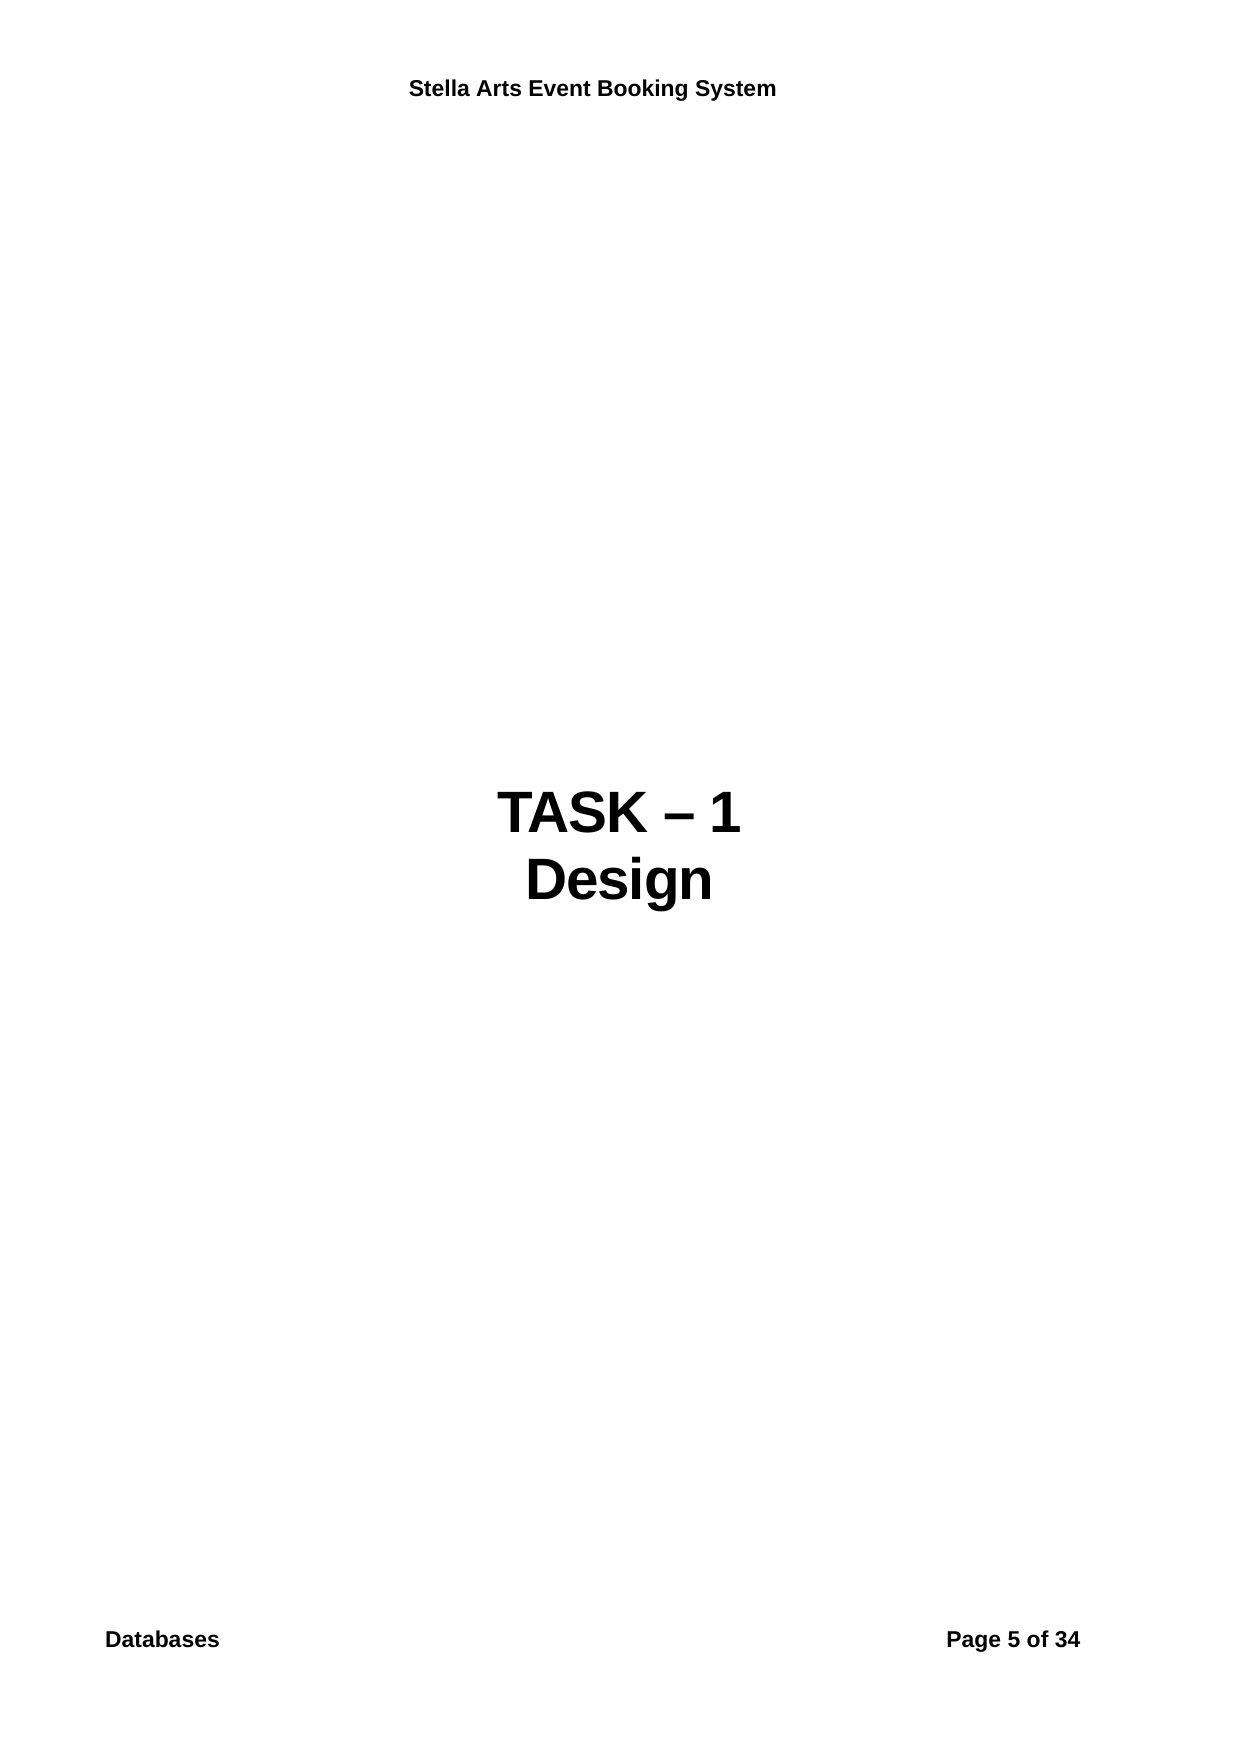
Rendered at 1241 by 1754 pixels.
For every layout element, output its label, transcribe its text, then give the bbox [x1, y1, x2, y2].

text TASK – 1 [105, 778, 1135, 845]
text Design [105, 845, 1135, 912]
